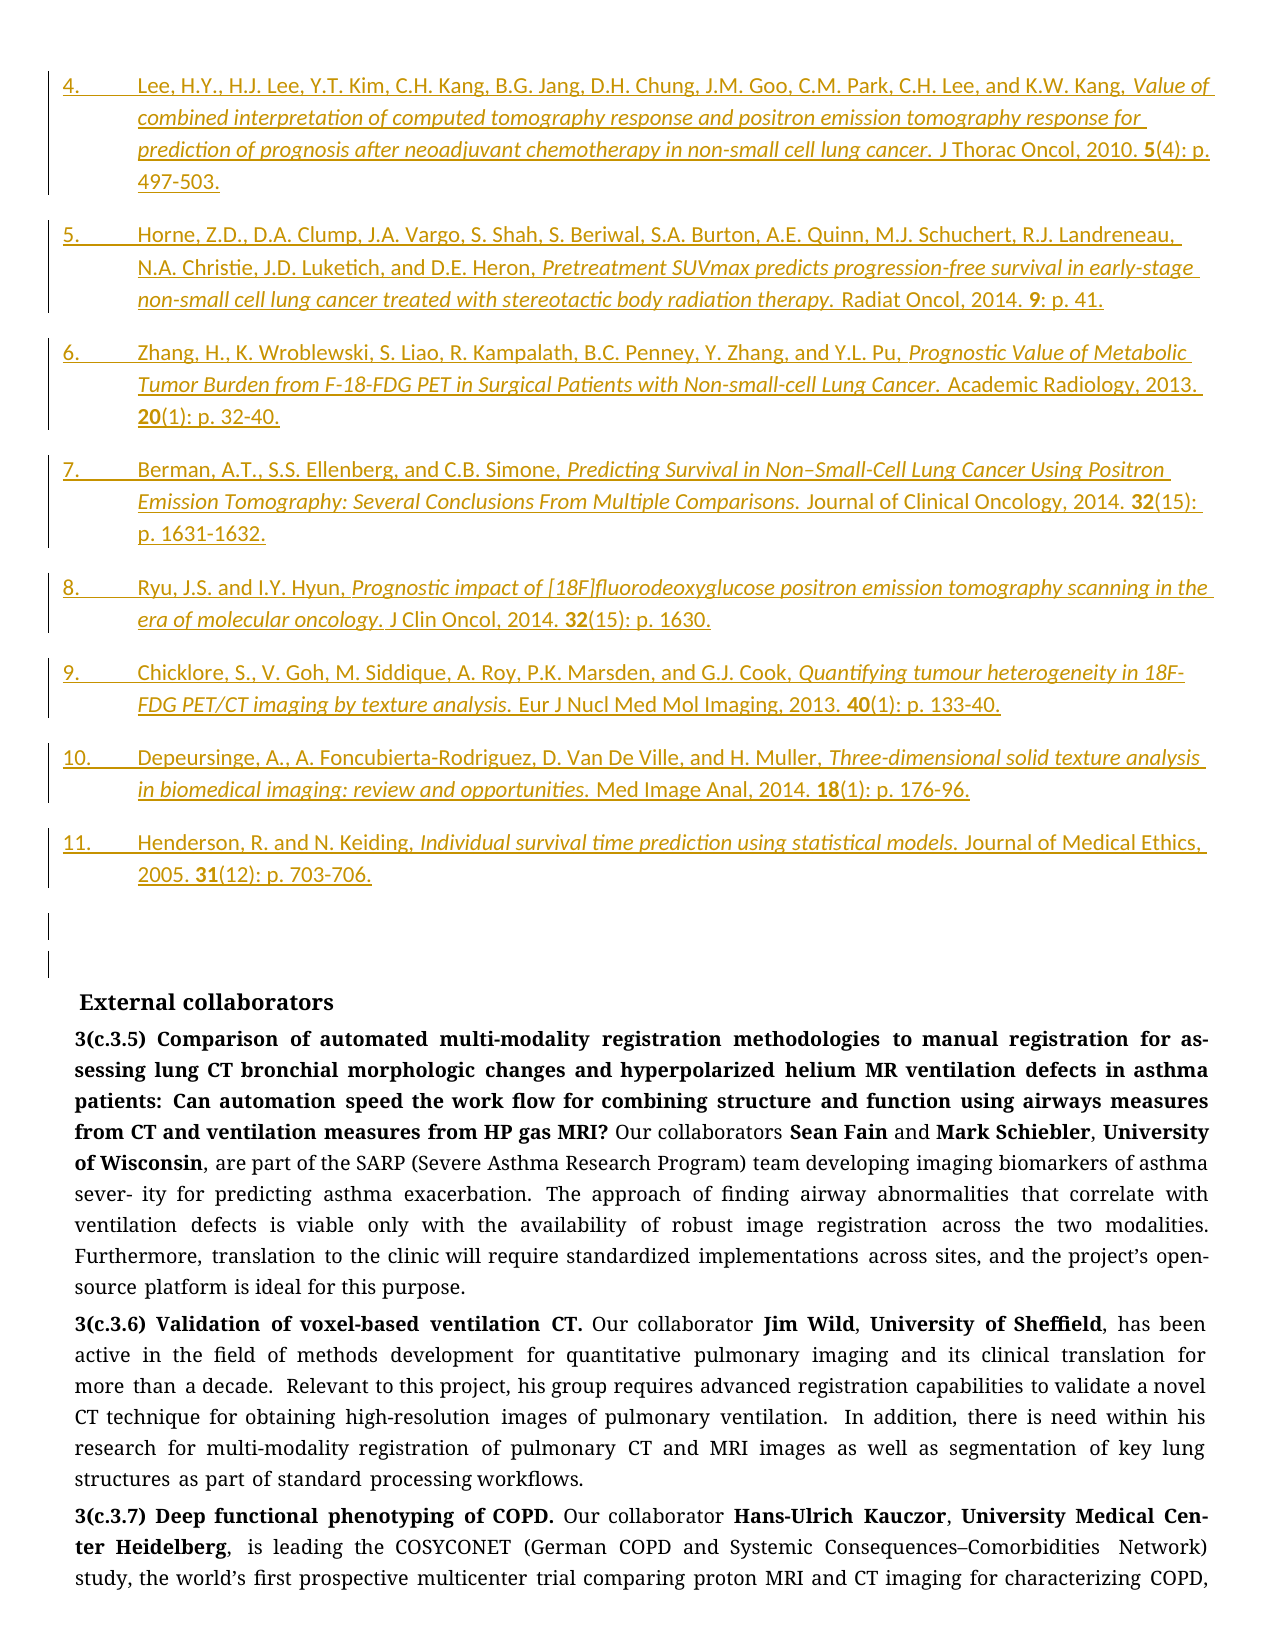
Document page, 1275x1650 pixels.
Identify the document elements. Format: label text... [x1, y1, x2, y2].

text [75, 1502, 1208, 1591]
text External collaborators [79, 987, 342, 1016]
text 3(c.3.5) Comparison of automated multi-modality registration methodologies to manual registration for as- sessing lung CT bronchial morphologic changes and hyperpolarized helium MR ventilation defects in asthma patients: Can automation speed the work flow for combining structure and function using airways measures from CT and ventilation measures from HP gas MRI? Our collaborators Sean Fain and Mark Schiebler, University of Wisconsin, are part of the SARP (Severe Asthma Research Program) team developing imaging biomarkers of asthma sever- ity for predicting asthma exacerbation. The approach of finding airway abnormalities that correlate with ventilation defects is viable only with the availability of robust image registration across the two modalities. Furthermore, translation to the clinic will require standardized implementations across sites, and the project’s open-source platform is ideal for this purpose. [74, 1026, 1209, 1300]
text 3(c.3.6) Validation of voxel-based ventilation CT. Our collaborator Jim Wild, University of Sheffield, has been active in the field of methods development for quantitative pulmonary imaging and its clinical translation for more than a decade. Relevant to this project, his group requires advanced registration capabilities to validate a novel CT technique for obtaining high-resolution images of pulmonary ventilation. In addition, there is need within his research for multi-modality registration of pulmonary CT and MRI images as well as segmentation of key lung structures as part of standard processing workflows. [74, 1310, 1206, 1492]
